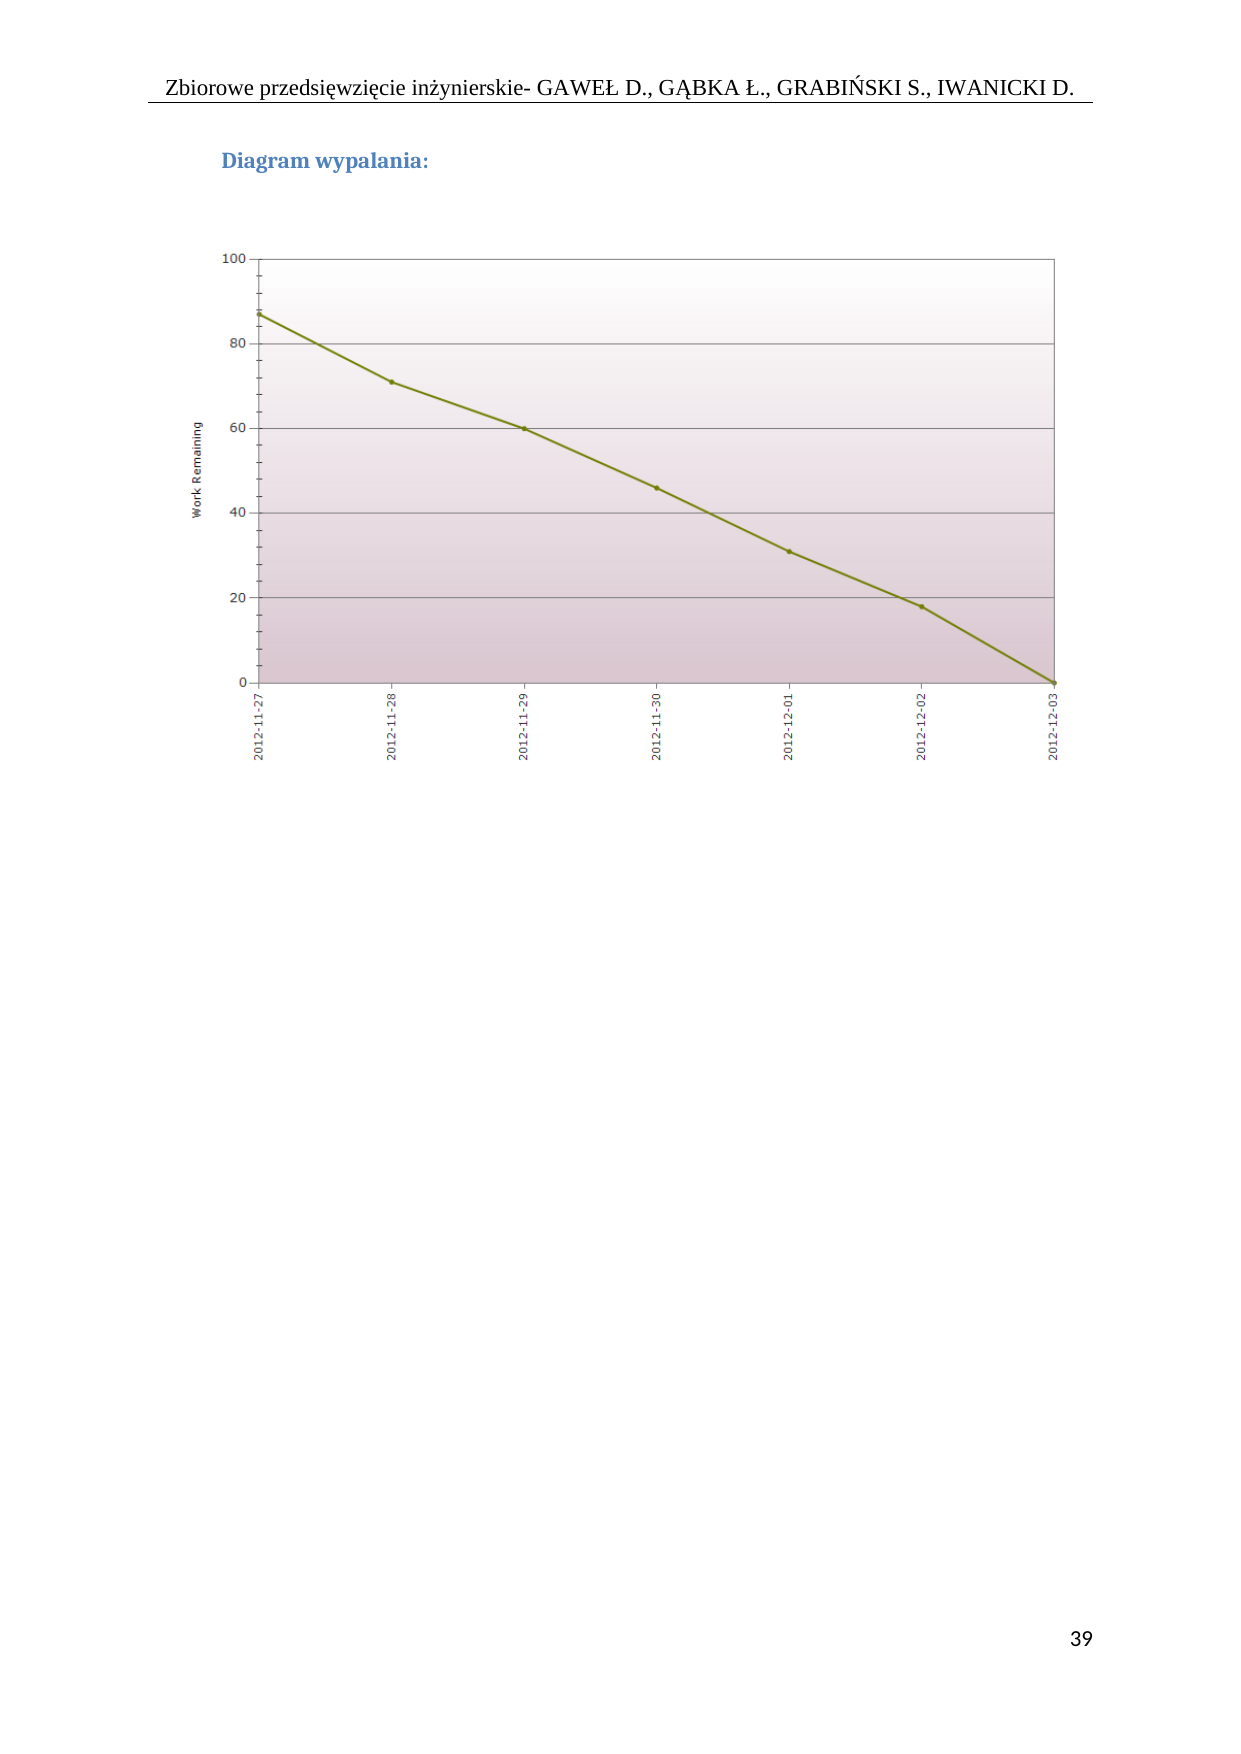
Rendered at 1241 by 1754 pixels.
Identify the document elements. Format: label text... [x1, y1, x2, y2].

subtitle Diagram wypalania: [221, 148, 1093, 174]
picture [147, 230, 1093, 791]
